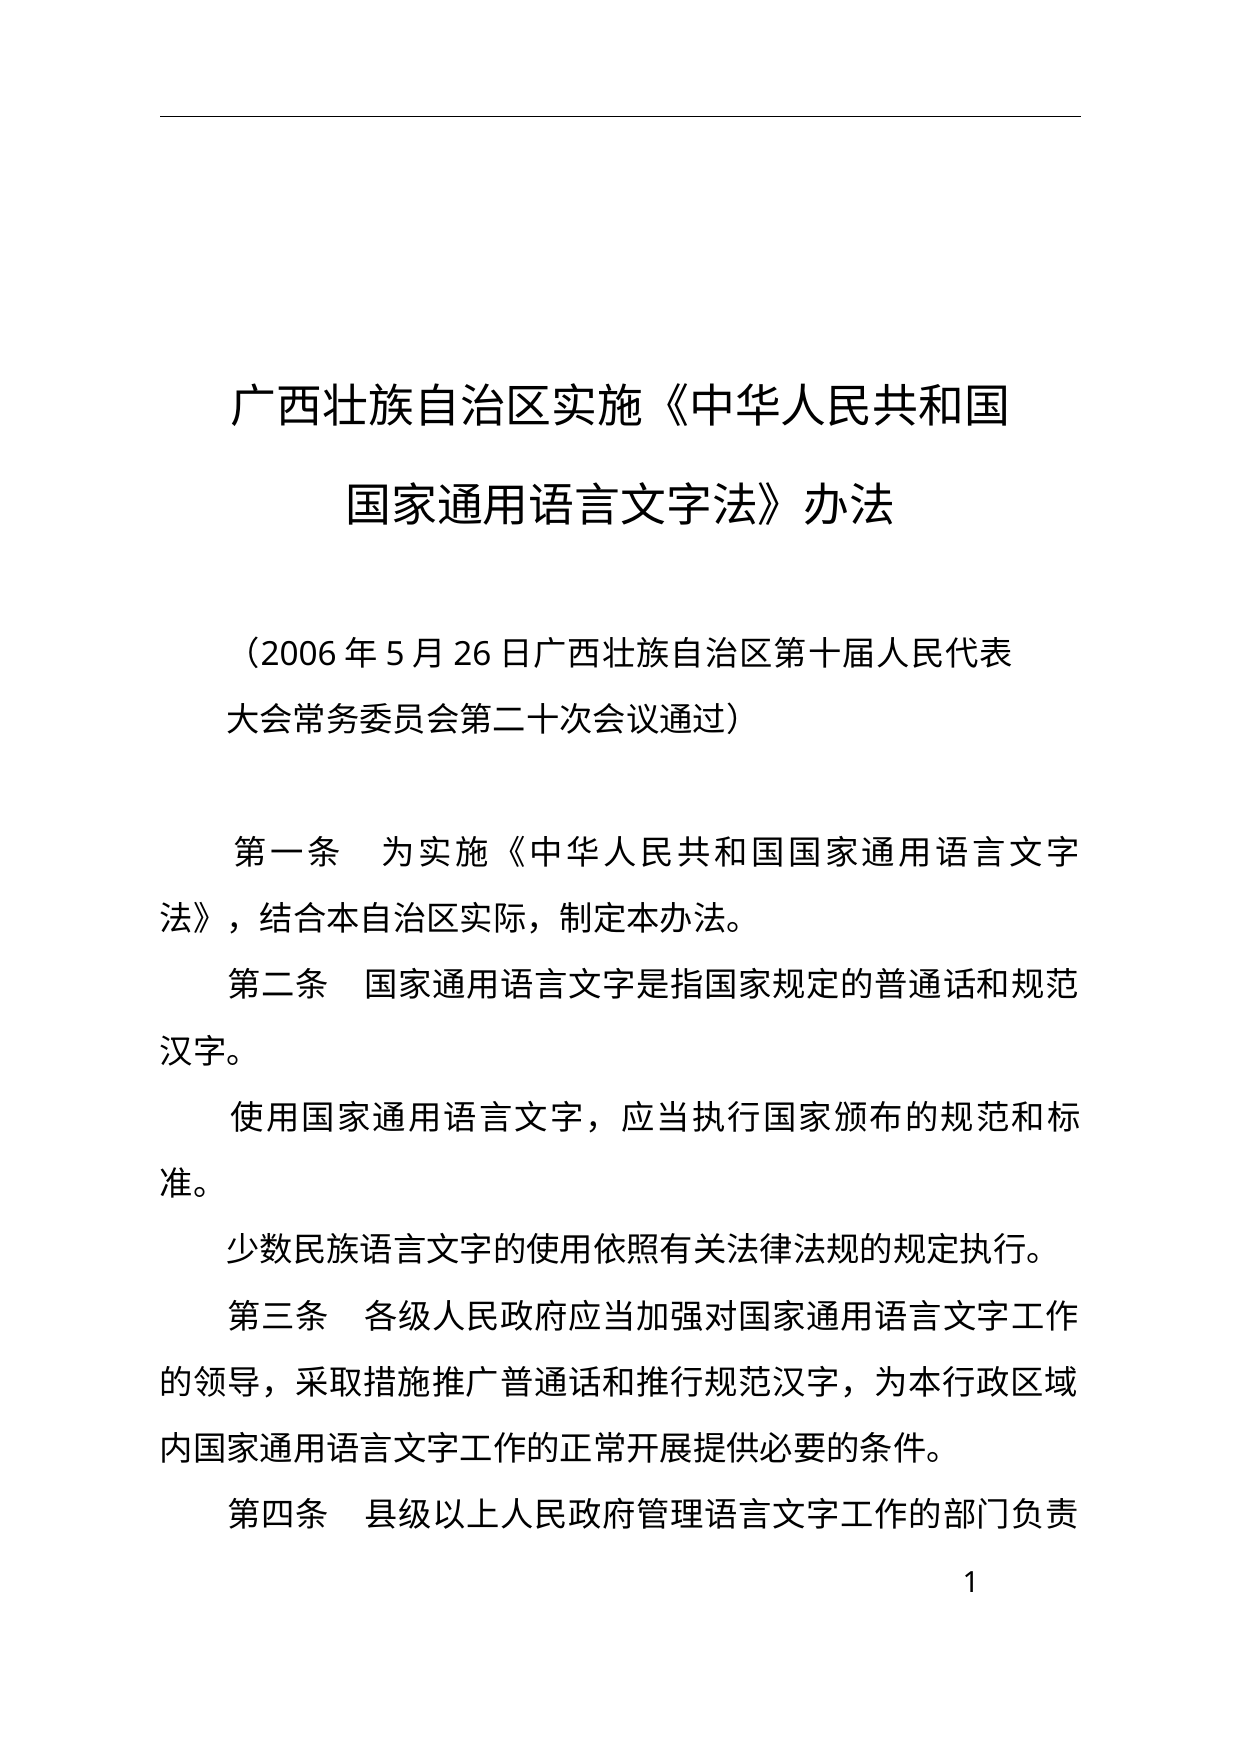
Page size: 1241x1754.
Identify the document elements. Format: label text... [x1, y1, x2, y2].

text （2006年5月26日广西壮族自治区第十届人民代表大会常务委员会第二十次会议通过） [226, 618, 1014, 750]
text 第三条 各级人民政府应当加强对国家通用语言文字工作的领导，采取措施推广普通话和推行规范汉字，为本行政区域内国家通用语言文字工作的正常开展提供必要的条件。 [159, 1280, 1081, 1479]
text 第一条 为实施《中华人民共和国国家通用语言文字法》，结合本自治区实际，制定本办法。 [159, 817, 1081, 949]
text 使用国家通用语言文字，应当执行国家颁布的规范和标准。 [159, 1082, 1081, 1214]
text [159, 1479, 1081, 1545]
text 少数民族语言文字的使用依照有关法律法规的规定执行。 [159, 1214, 1081, 1280]
text 国家通用语言文字法》办法 [159, 452, 1081, 552]
text 广西壮族自治区实施《中华人民共和国 [159, 353, 1081, 452]
text 第二条 国家通用语言文字是指国家规定的普通话和规范汉字。 [159, 949, 1081, 1082]
